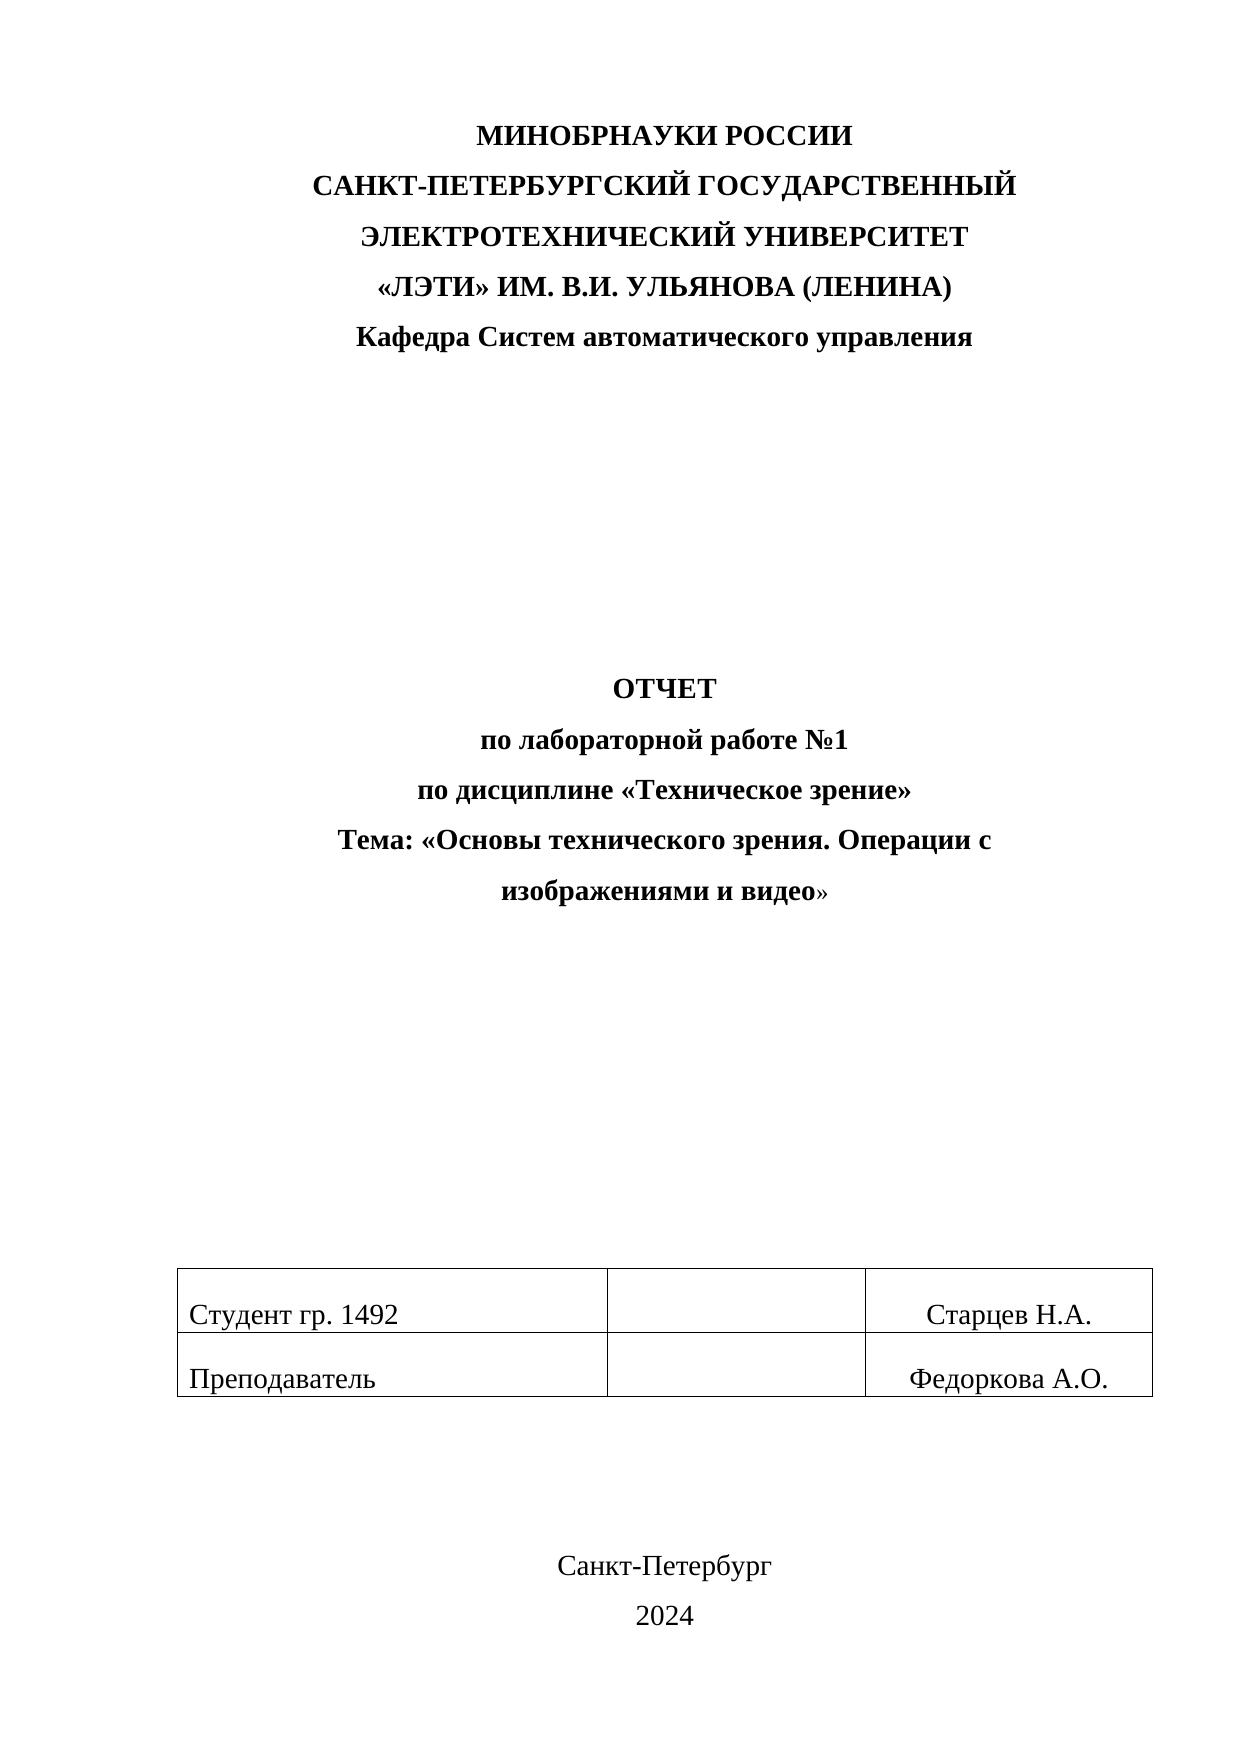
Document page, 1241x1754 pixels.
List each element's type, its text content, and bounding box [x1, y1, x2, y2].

table_header [608, 1269, 865, 1332]
text по лабораторной работе №1 [177, 722, 1152, 755]
text Кафедра Систем автоматического управления [177, 319, 1152, 353]
text МИНОБРНАУКИ РОССИИ [177, 118, 1152, 152]
table_cell [608, 1333, 865, 1396]
table_cell Федоркова А.О. [866, 1333, 1152, 1396]
text Санкт-Петербургский государственный [177, 168, 1152, 202]
text «ЛЭТИ» им. В.И. Ульянова (Ленина) [177, 269, 1152, 303]
text 2024 [177, 1598, 1152, 1632]
text Санкт-Петербург [177, 1548, 1152, 1582]
table_header Студент гр. 1492 [178, 1269, 607, 1332]
text по дисциплине «Техническое зрение» [177, 772, 1152, 806]
text Тема: «Основы технического зрения. Операции с изображениями и видео» [325, 822, 1004, 906]
text электротехнический университет [177, 219, 1152, 252]
table_header Старцев Н.А. [866, 1269, 1152, 1332]
text отчет [177, 672, 1152, 705]
table_cell Преподаватель [178, 1333, 607, 1396]
